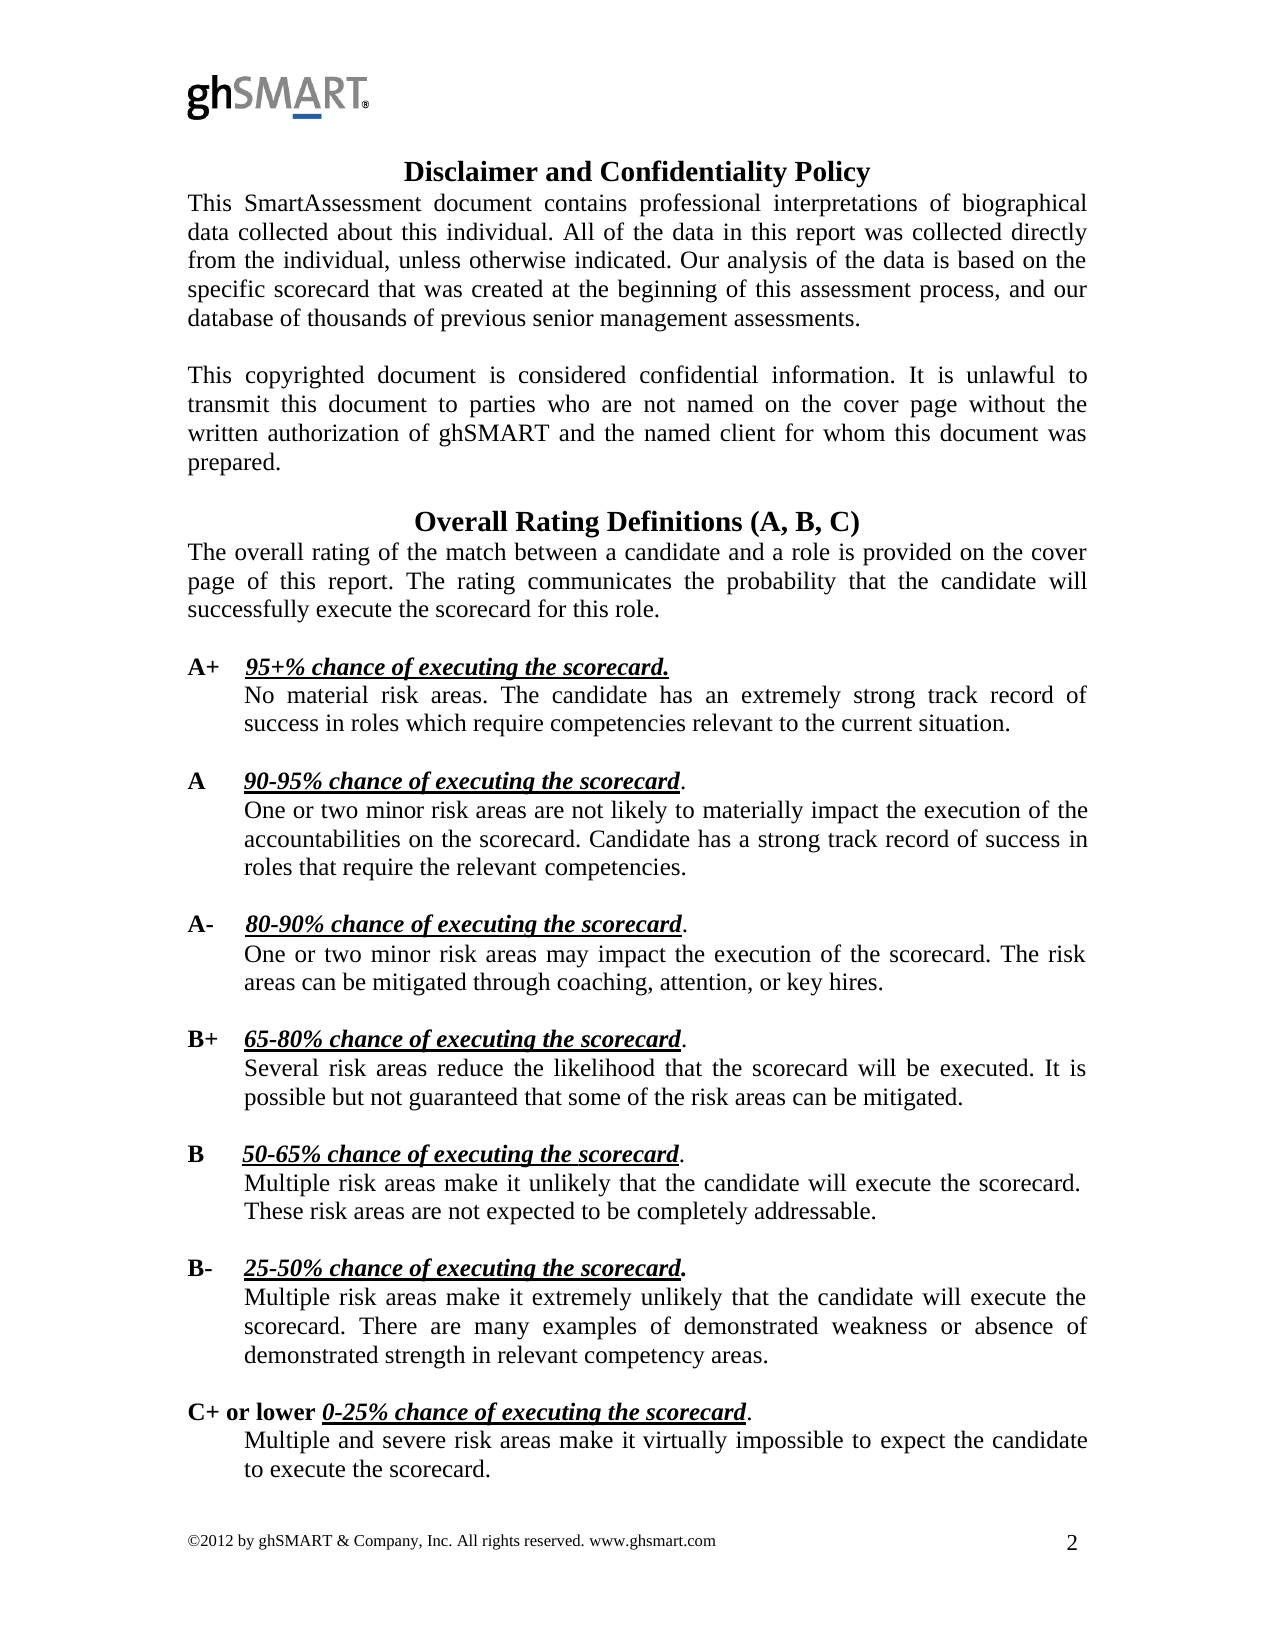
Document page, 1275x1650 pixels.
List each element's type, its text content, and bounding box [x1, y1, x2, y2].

text Multiple risk areas make it extremely unlikely that the candidate will execute the scorecard. There are many examples of demonstrated weakness or absence of demonstrated strength in relevant competency areas. [244, 1282, 1088, 1368]
text Overall Rating Definitions (A, B, C) [414, 504, 1229, 538]
subtitle B+ 65-80% chance of executing the scorecard. [187, 1024, 1229, 1053]
subtitle B- 25-50% chance of executing the scorecard. [187, 1254, 1229, 1282]
text This SmartAssessment document contains professional interpretations of biographical data collected about this individual. All of the data in this report was collected directly from the individual, unless otherwise indicated. Our analysis of the data is based on the specific scorecard that was created at the beginning of this assessment process, and our database of thousands of previous senior management assessments. [187, 188, 1088, 332]
subtitle 90-95% chance of executing the scorecard. [187, 766, 1229, 795]
subtitle 50-65% chance of executing the scorecard. [187, 1139, 1229, 1168]
text This copyrighted document is considered confidential information. It is unlawful to transmit this document to parties who are not named on the cover page without the written authorization of ghSMART and the named client for whom this document was prepared. [187, 360, 1088, 475]
text Multiple and severe risk areas make it virtually impossible to expect the candidate to execute the scorecard. [244, 1426, 1088, 1483]
text One or two minor risk areas may impact the execution of the scorecard. The risk areas can be mitigated through coaching, attention, or key hires. [244, 939, 1087, 996]
text Several risk areas reduce the likelihood that the scorecard will be executed. It is possible but not guaranteed that some of the risk areas can be mitigated. [244, 1053, 1088, 1111]
picture [187, 75, 369, 120]
text One or two minor risk areas are not likely to materially impact the execution of the accountabilities on the scorecard. Candidate has a strong track record of success in roles that require the relevant competencies. [244, 795, 1088, 881]
subtitle A- 80-90% chance of executing the scorecard. [187, 910, 1229, 939]
text No material risk areas. The candidate has an extremely strong track record of success in roles which require competencies relevant to the current situation. [244, 681, 1088, 737]
text C+ or lower 0-25% chance of executing the scorecard. [187, 1397, 1229, 1426]
text Multiple risk areas make it unlikely that the candidate will execute the scorecard. These risk areas are not expected to be completely addressable. [244, 1168, 1082, 1225]
text The overall rating of the match between a candidate and a role is provided on the cover page of this report. The rating communicates the probability that the candidate will successfully execute the scorecard for this role. [187, 538, 1088, 623]
text Disclaimer and Confidentiality Policy [403, 155, 1229, 188]
subtitle A+ 95+% chance of executing the scorecard. [187, 652, 1229, 680]
